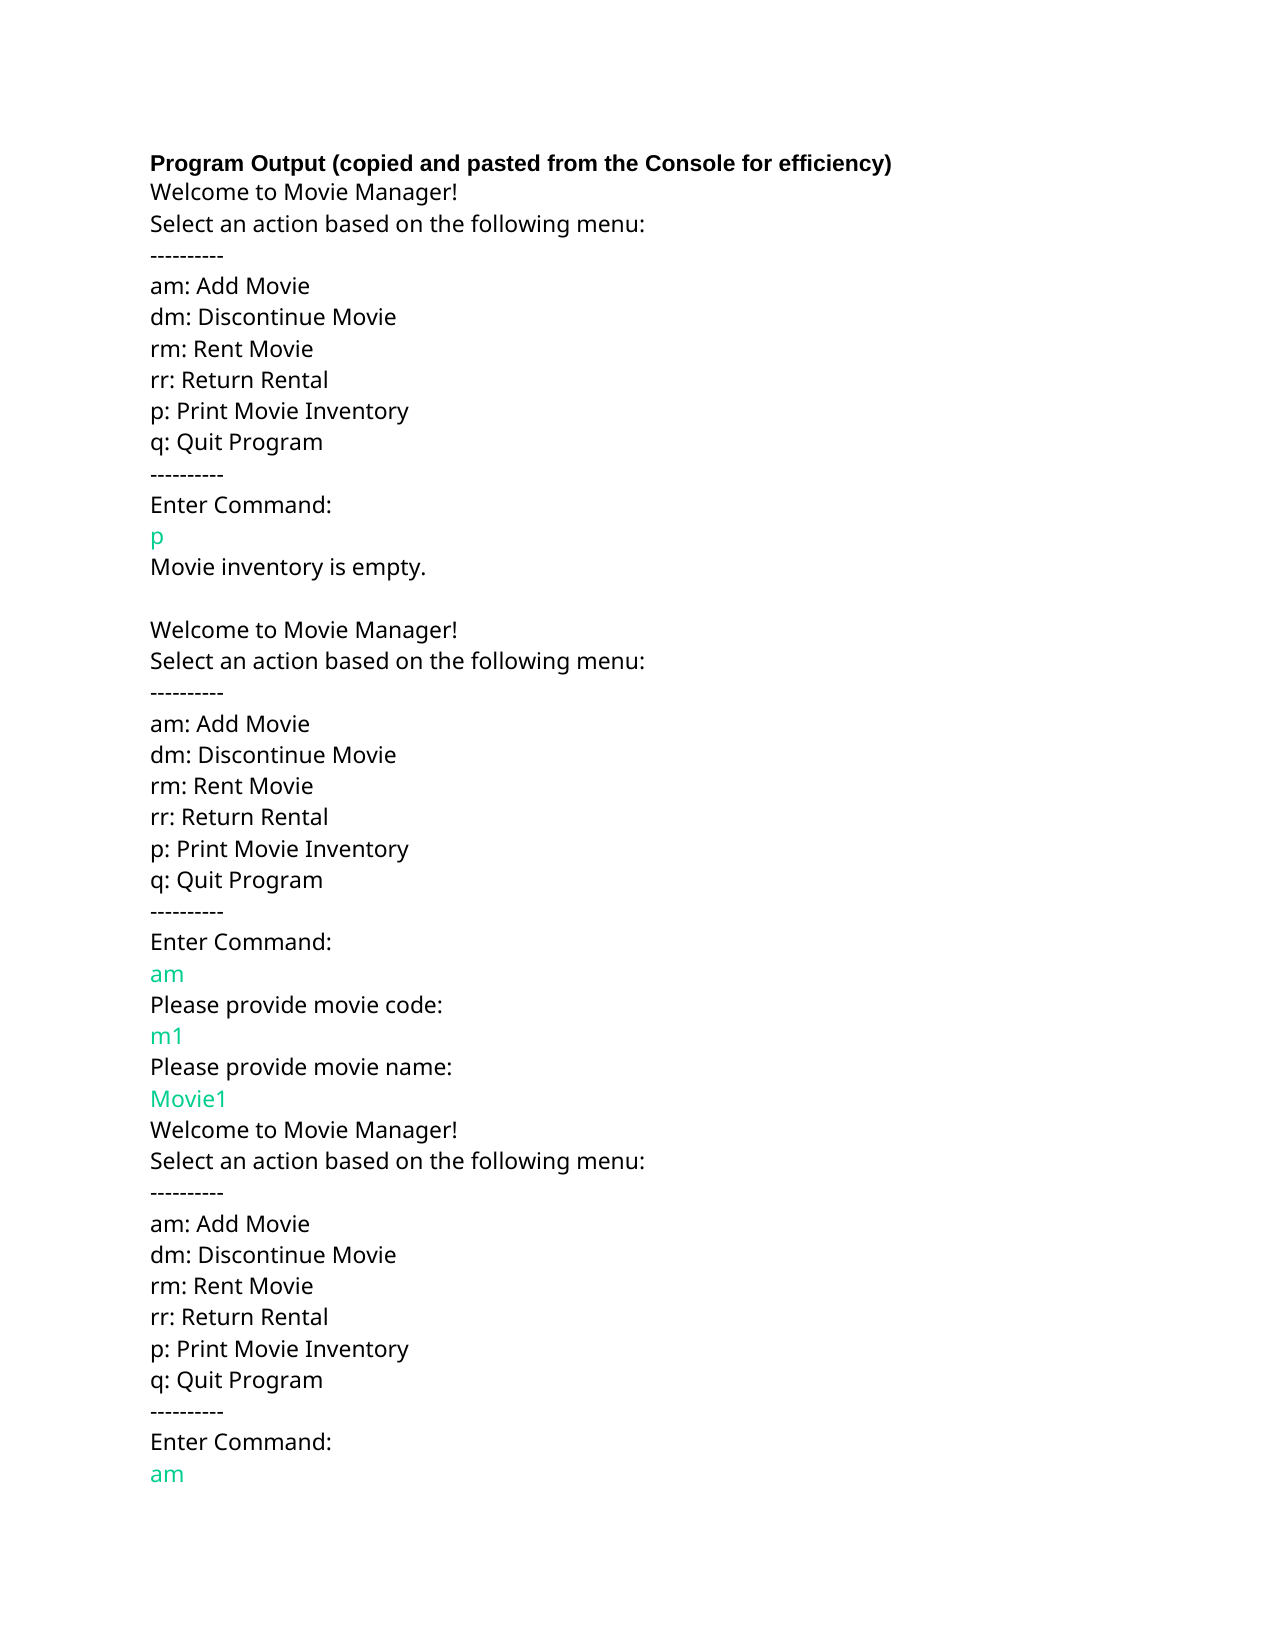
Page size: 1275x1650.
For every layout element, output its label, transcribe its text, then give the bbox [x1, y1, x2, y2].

text Movie inventory is empty. [150, 551, 1125, 583]
text am: Add Movie [150, 708, 1125, 739]
text rm: Rent Movie [150, 333, 1125, 364]
text ---------- [150, 1176, 1125, 1208]
text rm: Rent Movie [150, 1270, 1125, 1301]
text p [150, 520, 1125, 551]
text Please provide movie code: [150, 989, 1125, 1020]
text q: Quit Program [150, 864, 1125, 895]
text Select an action based on the following menu: [150, 645, 1125, 676]
text m1 [150, 1020, 1125, 1051]
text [150, 1145, 1125, 1176]
text rr: Return Rental [150, 1301, 1125, 1333]
text p: Print Movie Inventory [150, 395, 1125, 426]
text Welcome to Movie Manager! [150, 1114, 1125, 1145]
text p: Print Movie Inventory [150, 833, 1125, 864]
text q: Quit Program [150, 1364, 1125, 1395]
text am: Add Movie [150, 270, 1125, 301]
text dm: Discontinue Movie [150, 1239, 1125, 1270]
text q: Quit Program [150, 426, 1125, 458]
text rr: Return Rental [150, 801, 1125, 833]
text ---------- [150, 458, 1125, 489]
text Enter Command: [150, 926, 1125, 958]
text ---------- [150, 239, 1125, 270]
text Welcome to Movie Manager! [150, 176, 1125, 208]
text ---------- [150, 1395, 1125, 1426]
text Welcome to Movie Manager! [150, 614, 1125, 645]
text ---------- [150, 676, 1125, 708]
text dm: Discontinue Movie [150, 739, 1125, 770]
text rr: Return Rental [150, 364, 1125, 395]
text dm: Discontinue Movie [150, 301, 1125, 333]
text Select an action based on the following menu: [150, 208, 1125, 239]
text Enter Command: [150, 1426, 1125, 1458]
text Movie1 [150, 1083, 1125, 1114]
text Please provide movie name: [150, 1051, 1125, 1083]
text Program Output (copied and pasted from the Console for efficiency) [150, 150, 1125, 176]
text am [150, 958, 1125, 989]
text p: Print Movie Inventory [150, 1333, 1125, 1364]
text ---------- [150, 895, 1125, 926]
text am: Add Movie [150, 1208, 1125, 1239]
text am [150, 1458, 1125, 1489]
text rm: Rent Movie [150, 770, 1125, 801]
text Enter Command: [150, 489, 1125, 520]
